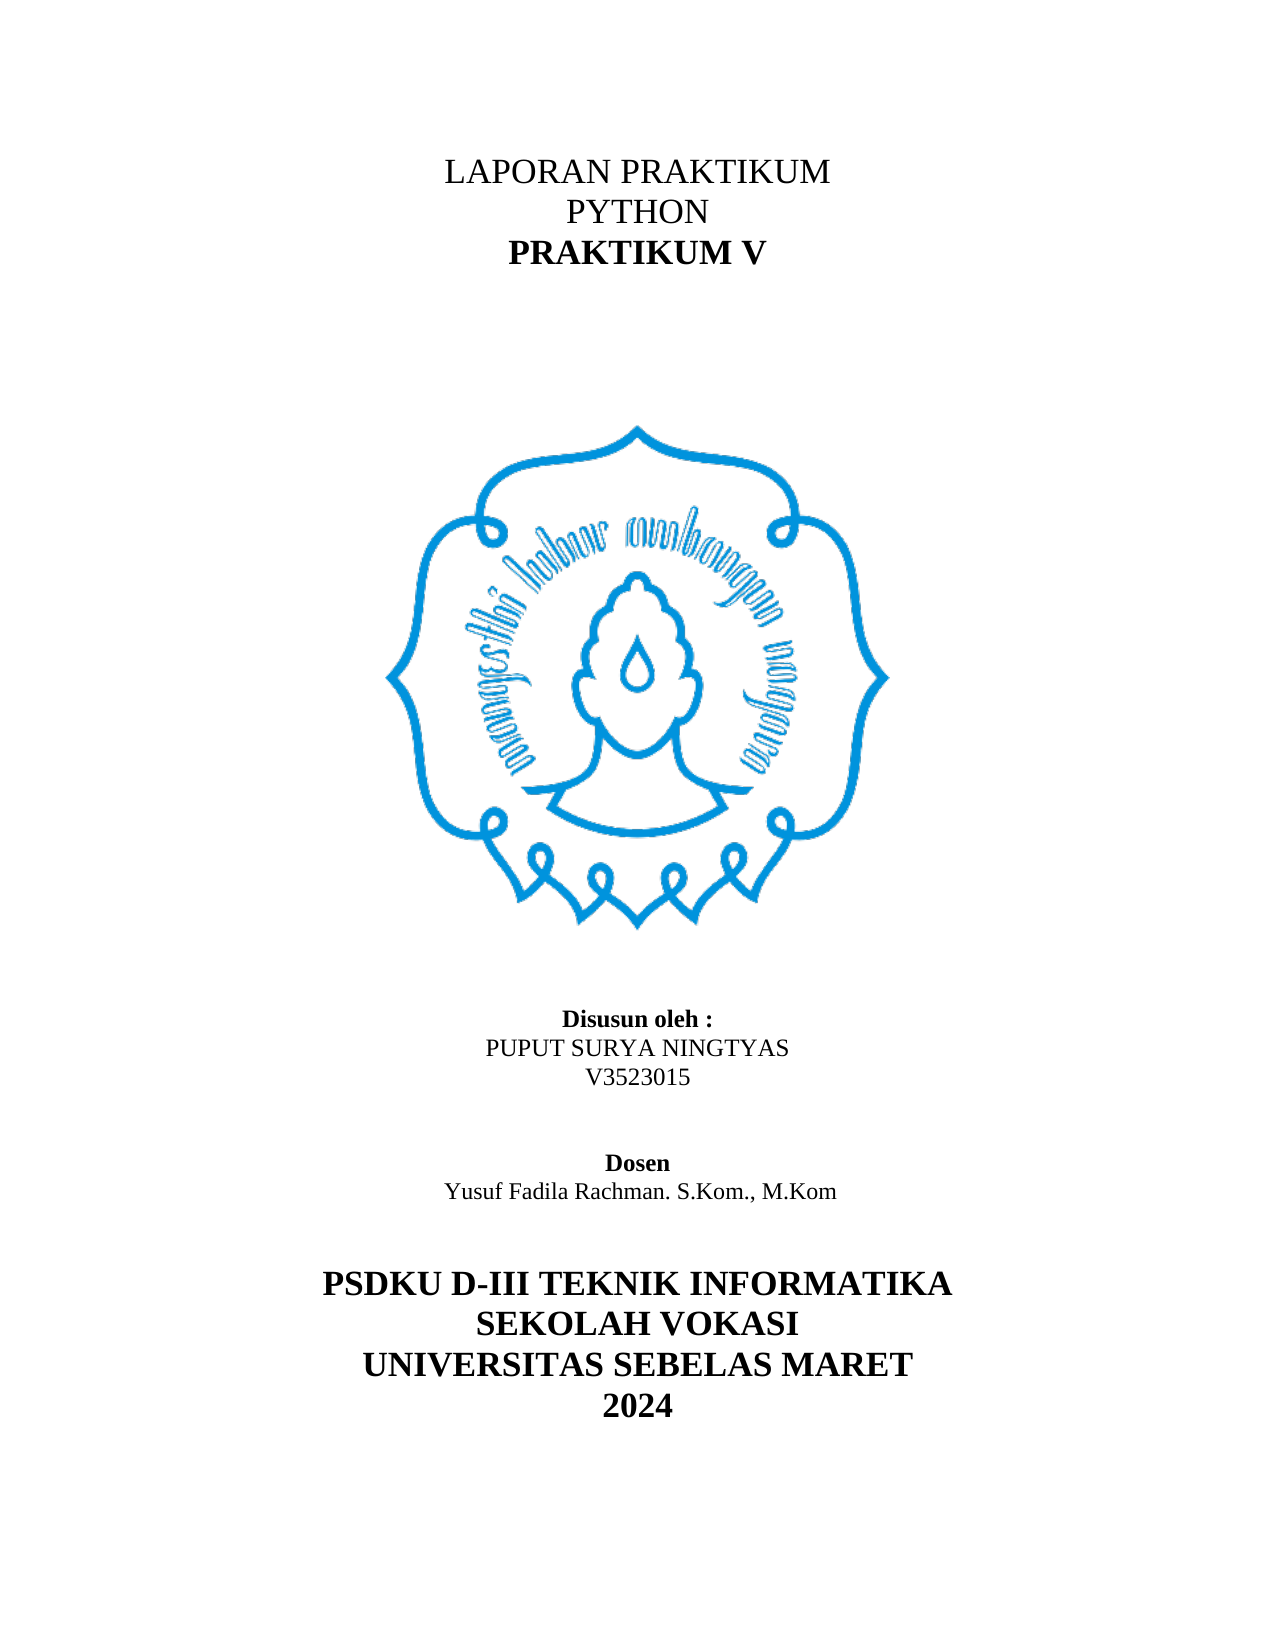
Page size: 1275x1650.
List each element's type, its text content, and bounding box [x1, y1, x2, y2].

text PYTHON [150, 191, 1125, 232]
text Dosen [150, 1148, 1125, 1177]
text PSDKU D-III TEKNIK INFORMATIKA [150, 1262, 1125, 1303]
text V3523015 [150, 1062, 1125, 1090]
text PRAKTIKUM V [150, 232, 1125, 272]
text UNIVERSITAS SEBELAS MARET [150, 1343, 1125, 1384]
text Yusuf Fadila Rachman. S.Kom., M.Kom [150, 1177, 1125, 1204]
text Disusun oleh : [150, 1004, 1125, 1033]
text LAPORAN PRAKTIKUM [150, 150, 1125, 191]
picture [385, 425, 890, 931]
text SEKOLAH VOKASI [150, 1303, 1125, 1343]
text PUPUT SURYA NINGTYAS [150, 1033, 1125, 1062]
text 2024 [150, 1384, 1125, 1425]
